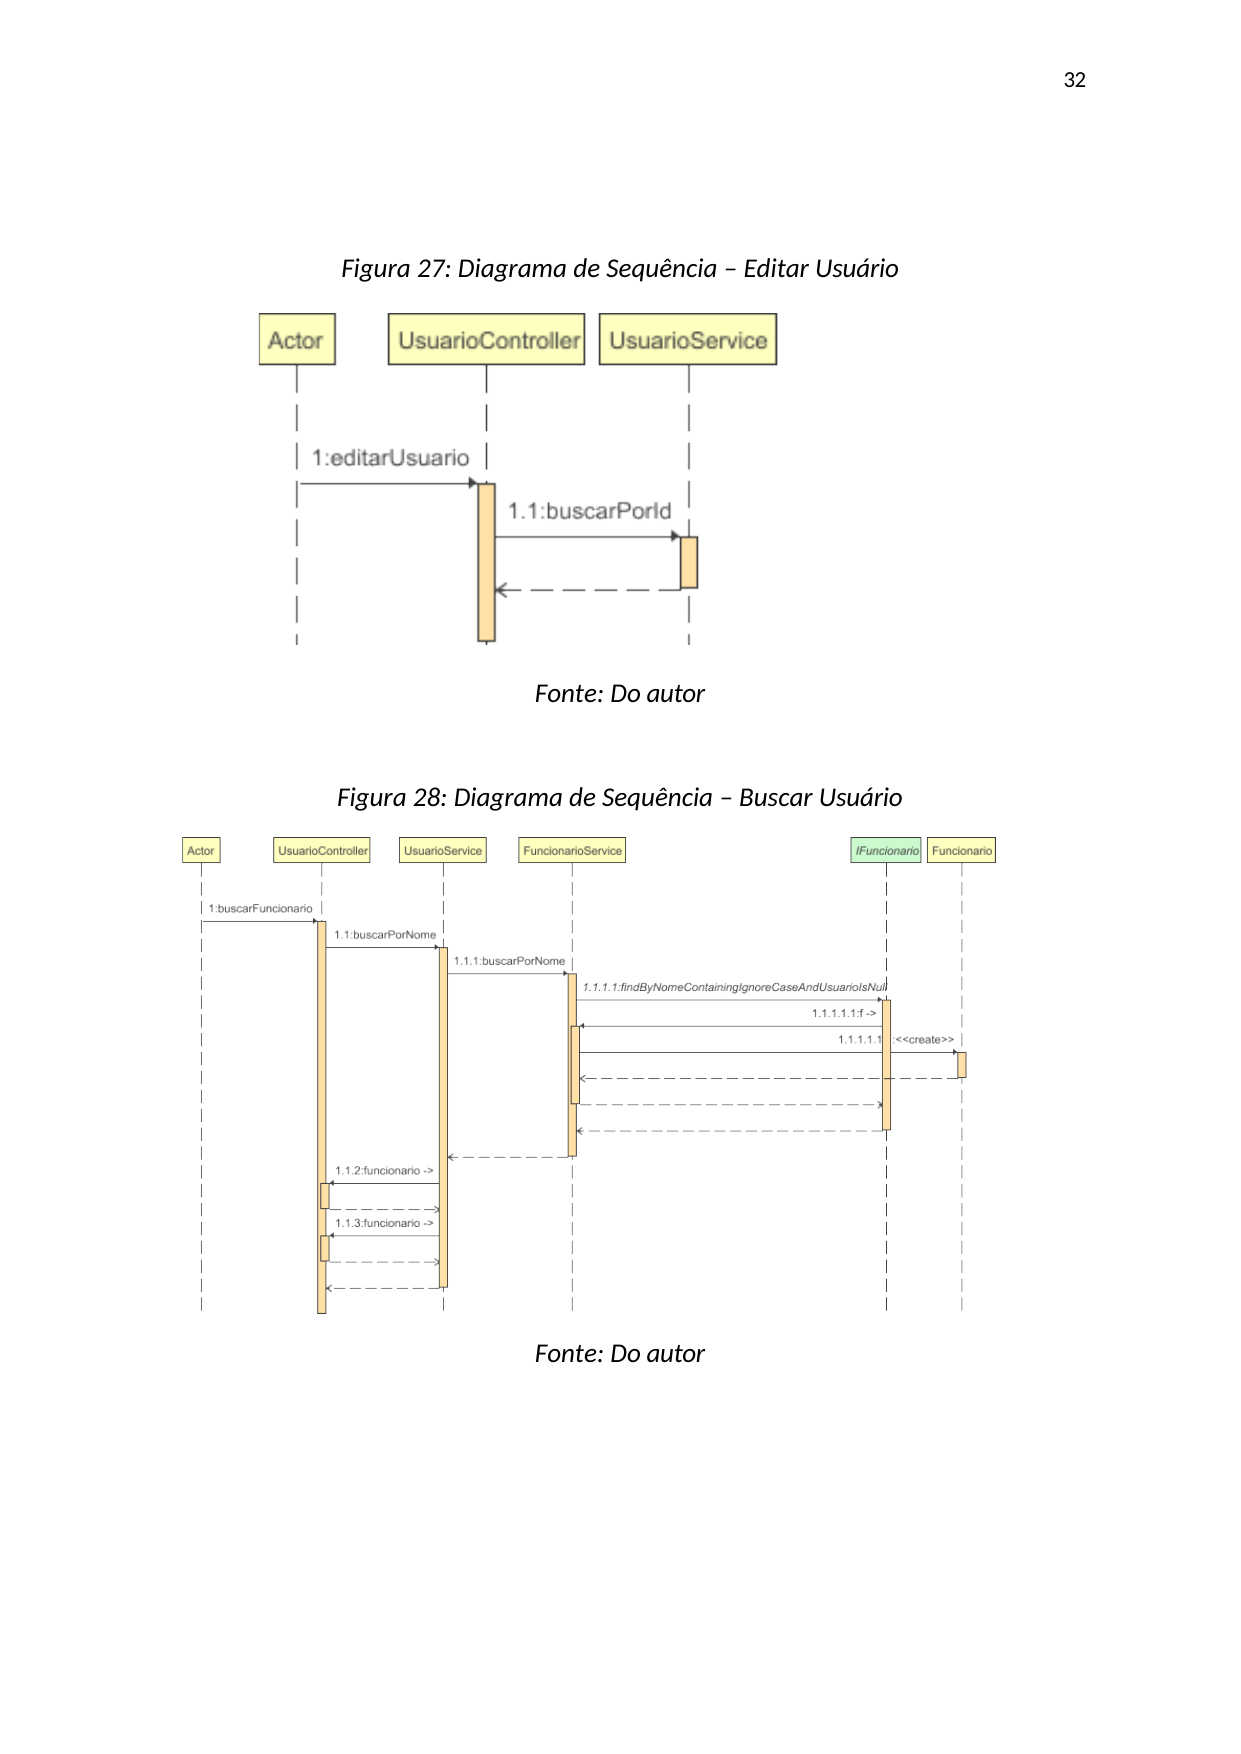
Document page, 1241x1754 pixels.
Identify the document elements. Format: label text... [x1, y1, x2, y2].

text Fonte: Do autor [170, 858, 1070, 1369]
text Figura 28: Diagrama de Sequência – Buscar Usuário [170, 780, 1070, 813]
picture [182, 837, 996, 858]
text Figura 27: Diagrama de Sequência – Editar Usuário [170, 251, 1070, 284]
text Fonte: Do autor [170, 342, 1070, 709]
picture [258, 313, 778, 342]
